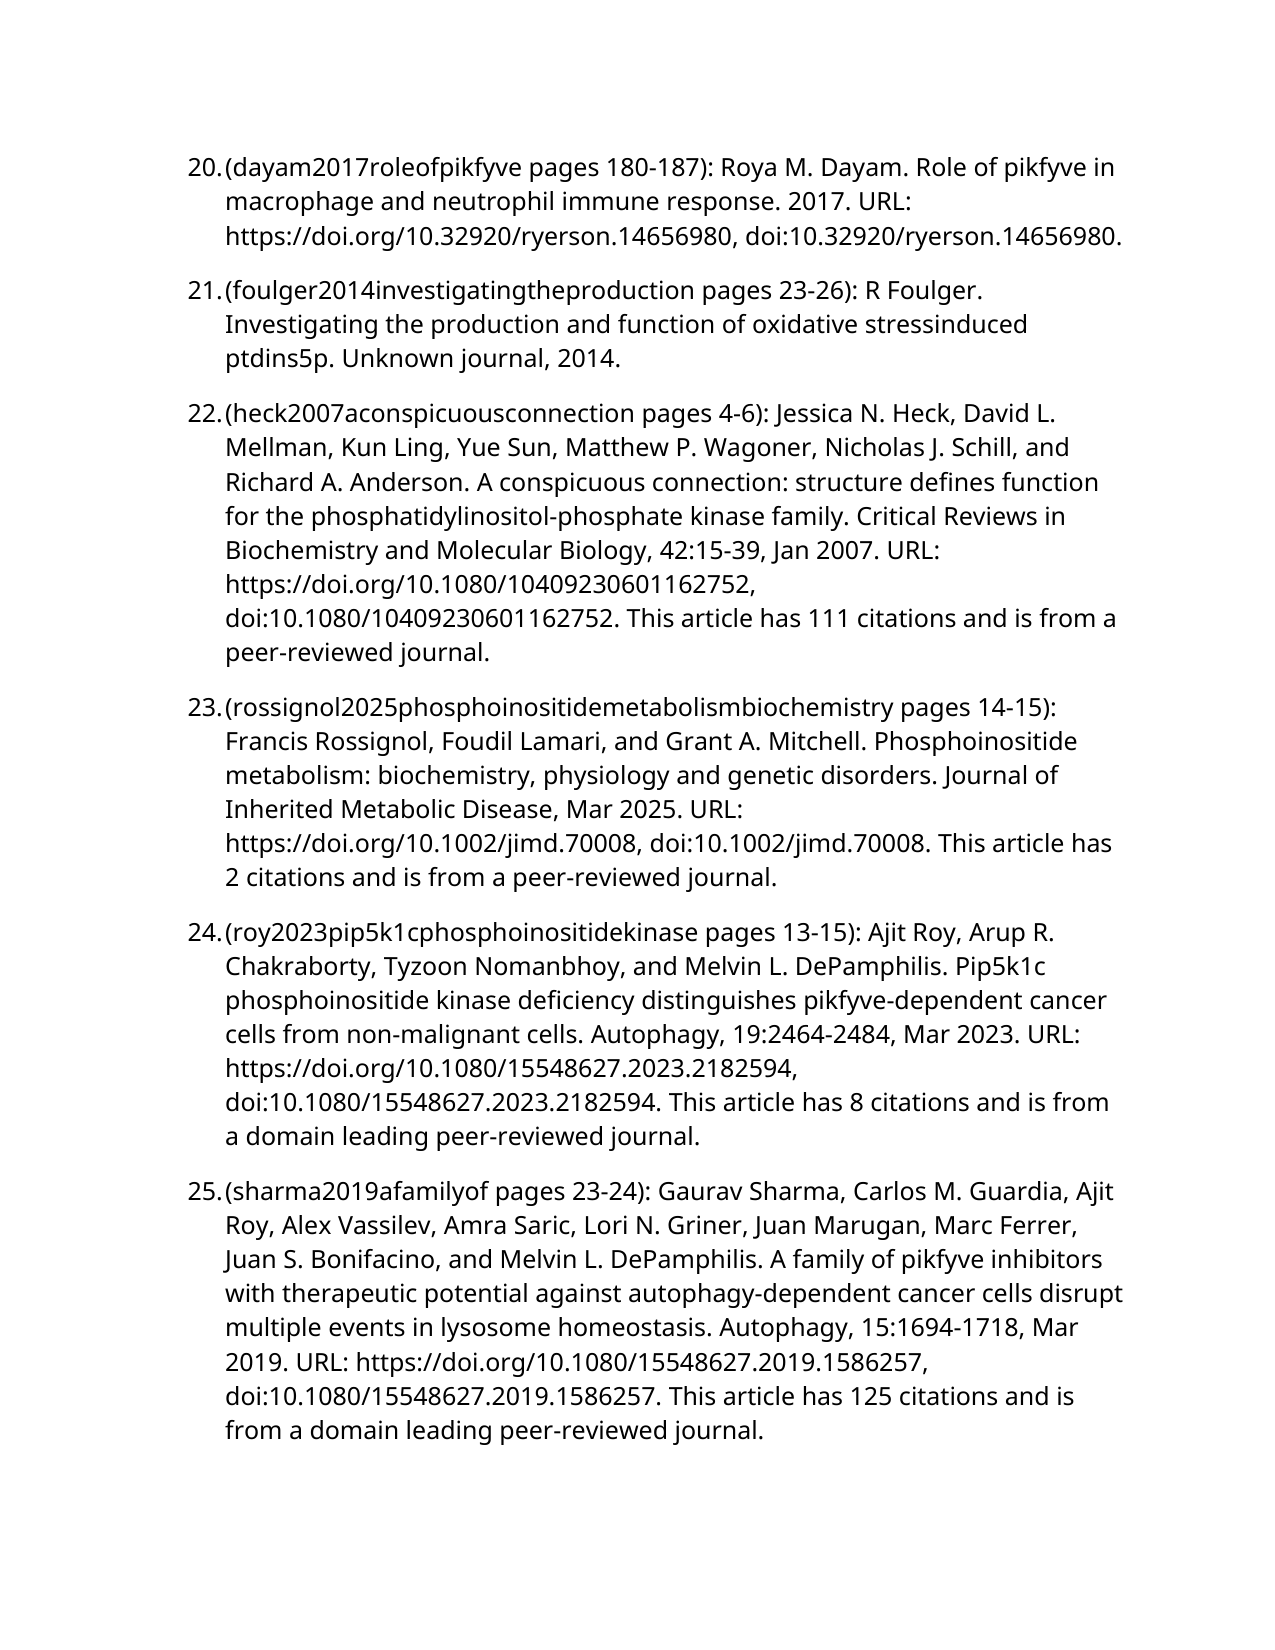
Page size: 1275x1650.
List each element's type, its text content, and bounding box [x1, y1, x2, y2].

list (sharma2019afamilyof pages 23-24): Gaurav Sharma, Carlos M. Guardia, Ajit Roy, Alex Vassilev, Amra Saric, Lori N. Griner, Juan Marugan, Marc Ferrer, Juan S. Bonifacino, and Melvin L. DePamphilis. A family of pikfyve inhibitors with therapeutic potential against autophagy-dependent cancer cells disrupt multiple events in lysosome homeostasis. Autophagy, 15:1694-1718, Mar 2019. URL: https://doi.org/10.1080/15548627.2019.1586257, doi:10.1080/15548627.2019.1586257. This article has 125 citations and is from a domain leading peer-reviewed journal. [187, 1174, 1125, 1446]
list (rossignol2025phosphoinositidemetabolismbiochemistry pages 14-15): Francis Rossignol, Foudil Lamari, and Grant A. Mitchell. Phosphoinositide metabolism: biochemistry, physiology and genetic disorders. Journal of Inherited Metabolic Disease, Mar 2025. URL: https://doi.org/10.1002/jimd.70008, doi:10.1002/jimd.70008. This article has 2 citations and is from a peer-reviewed journal. [187, 689, 1125, 894]
list (heck2007aconspicuousconnection pages 4-6): Jessica N. Heck, David L. Mellman, Kun Ling, Yue Sun, Matthew P. Wagoner, Nicholas J. Schill, and Richard A. Anderson. A conspicuous connection: structure defines function for the phosphatidylinositol-phosphate kinase family. Critical Reviews in Biochemistry and Molecular Biology, 42:15-39, Jan 2007. URL: https://doi.org/10.1080/10409230601162752, doi:10.1080/10409230601162752. This article has 111 citations and is from a peer-reviewed journal. [187, 396, 1125, 668]
list (roy2023pip5k1cphosphoinositidekinase pages 13-15): Ajit Roy, Arup R. Chakraborty, Tyzoon Nomanbhoy, and Melvin L. DePamphilis. Pip5k1c phosphoinositide kinase deficiency distinguishes pikfyve-dependent cancer cells from non-malignant cells. Autophagy, 19:2464-2484, Mar 2023. URL: https://doi.org/10.1080/15548627.2023.2182594, doi:10.1080/15548627.2023.2182594. This article has 8 citations and is from a domain leading peer-reviewed journal. [187, 914, 1125, 1153]
list (dayam2017roleofpikfyve pages 180-187): Roya M. Dayam. Role of pikfyve in macrophage and neutrophil immune response. 2017. URL: https://doi.org/10.32920/ryerson.14656980, doi:10.32920/ryerson.14656980. [187, 150, 1125, 252]
list (foulger2014investigatingtheproduction pages 23-26): R Foulger. Investigating the production and function of oxidative stressinduced ptdins5p. Unknown journal, 2014. [187, 273, 1125, 375]
